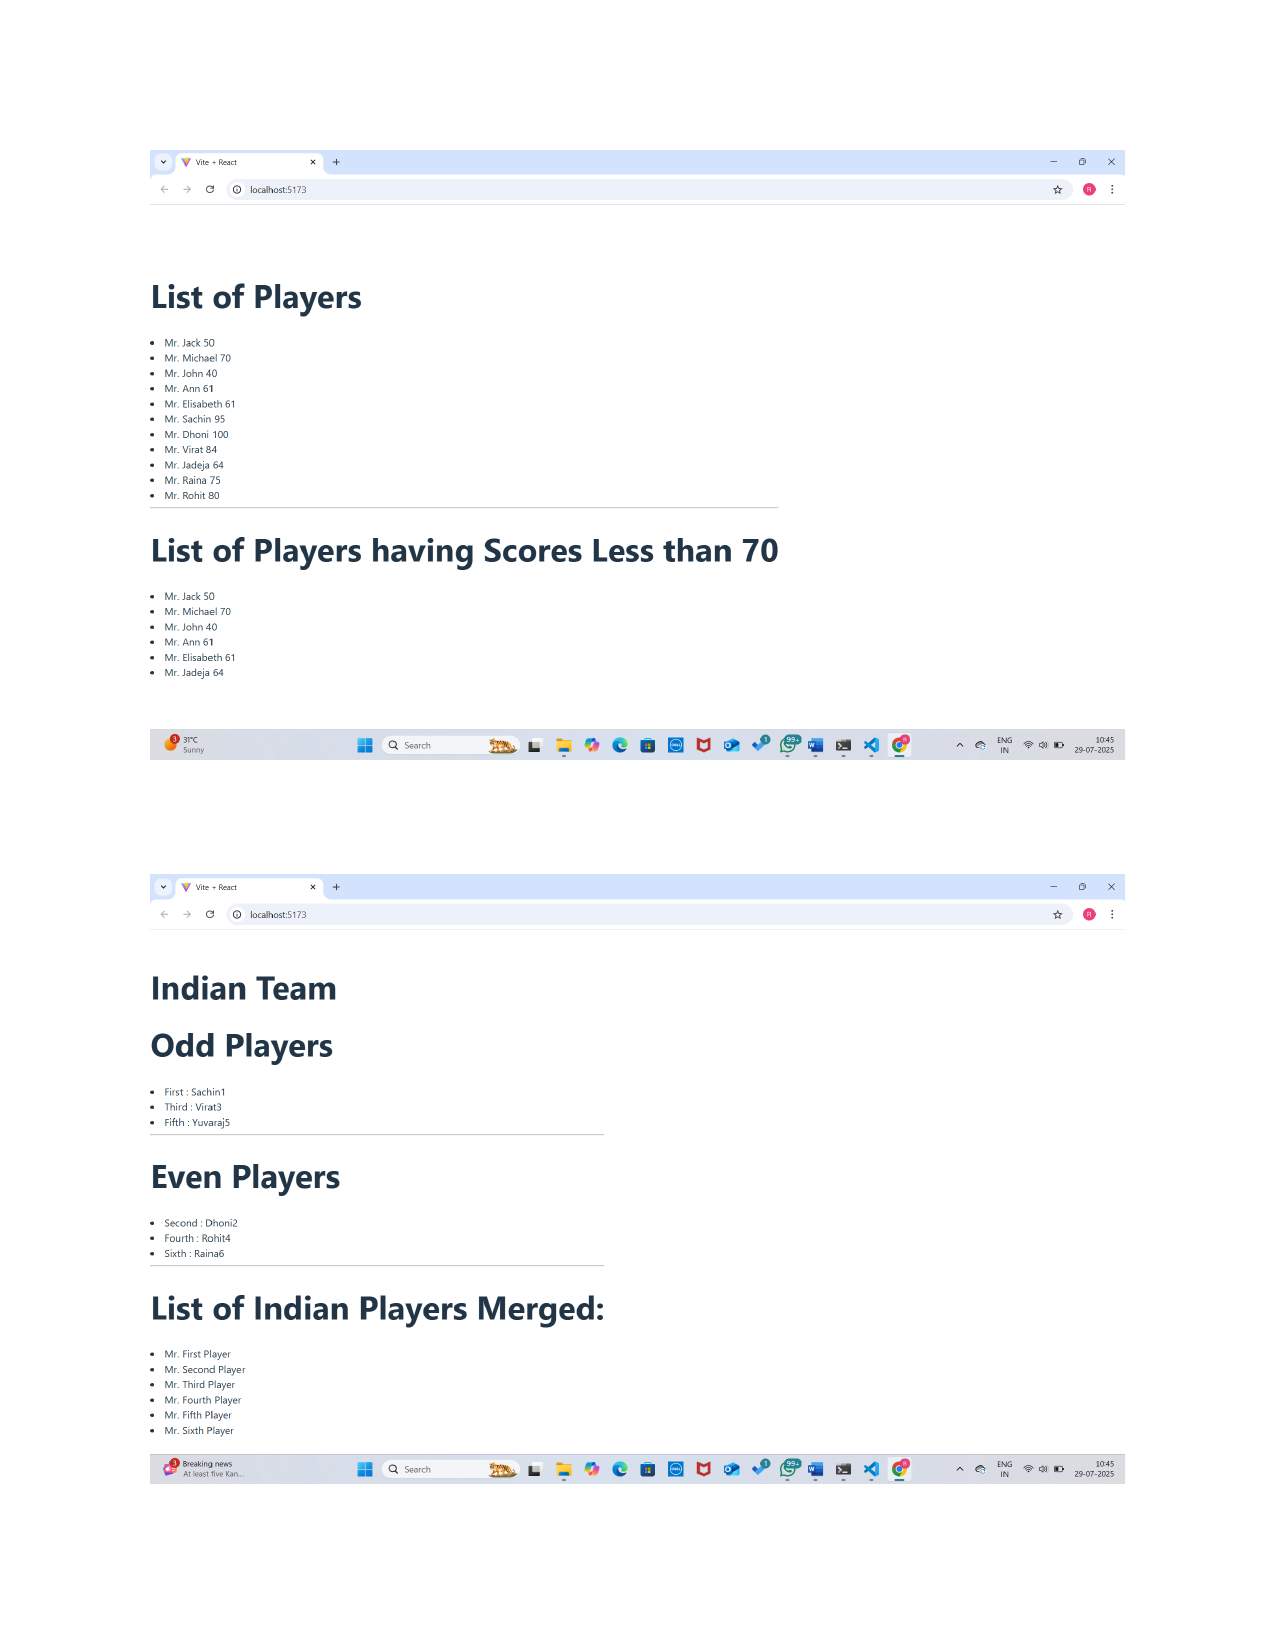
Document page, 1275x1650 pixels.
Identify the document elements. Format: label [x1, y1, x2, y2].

picture [150, 150, 1125, 760]
picture [150, 874, 1125, 1484]
